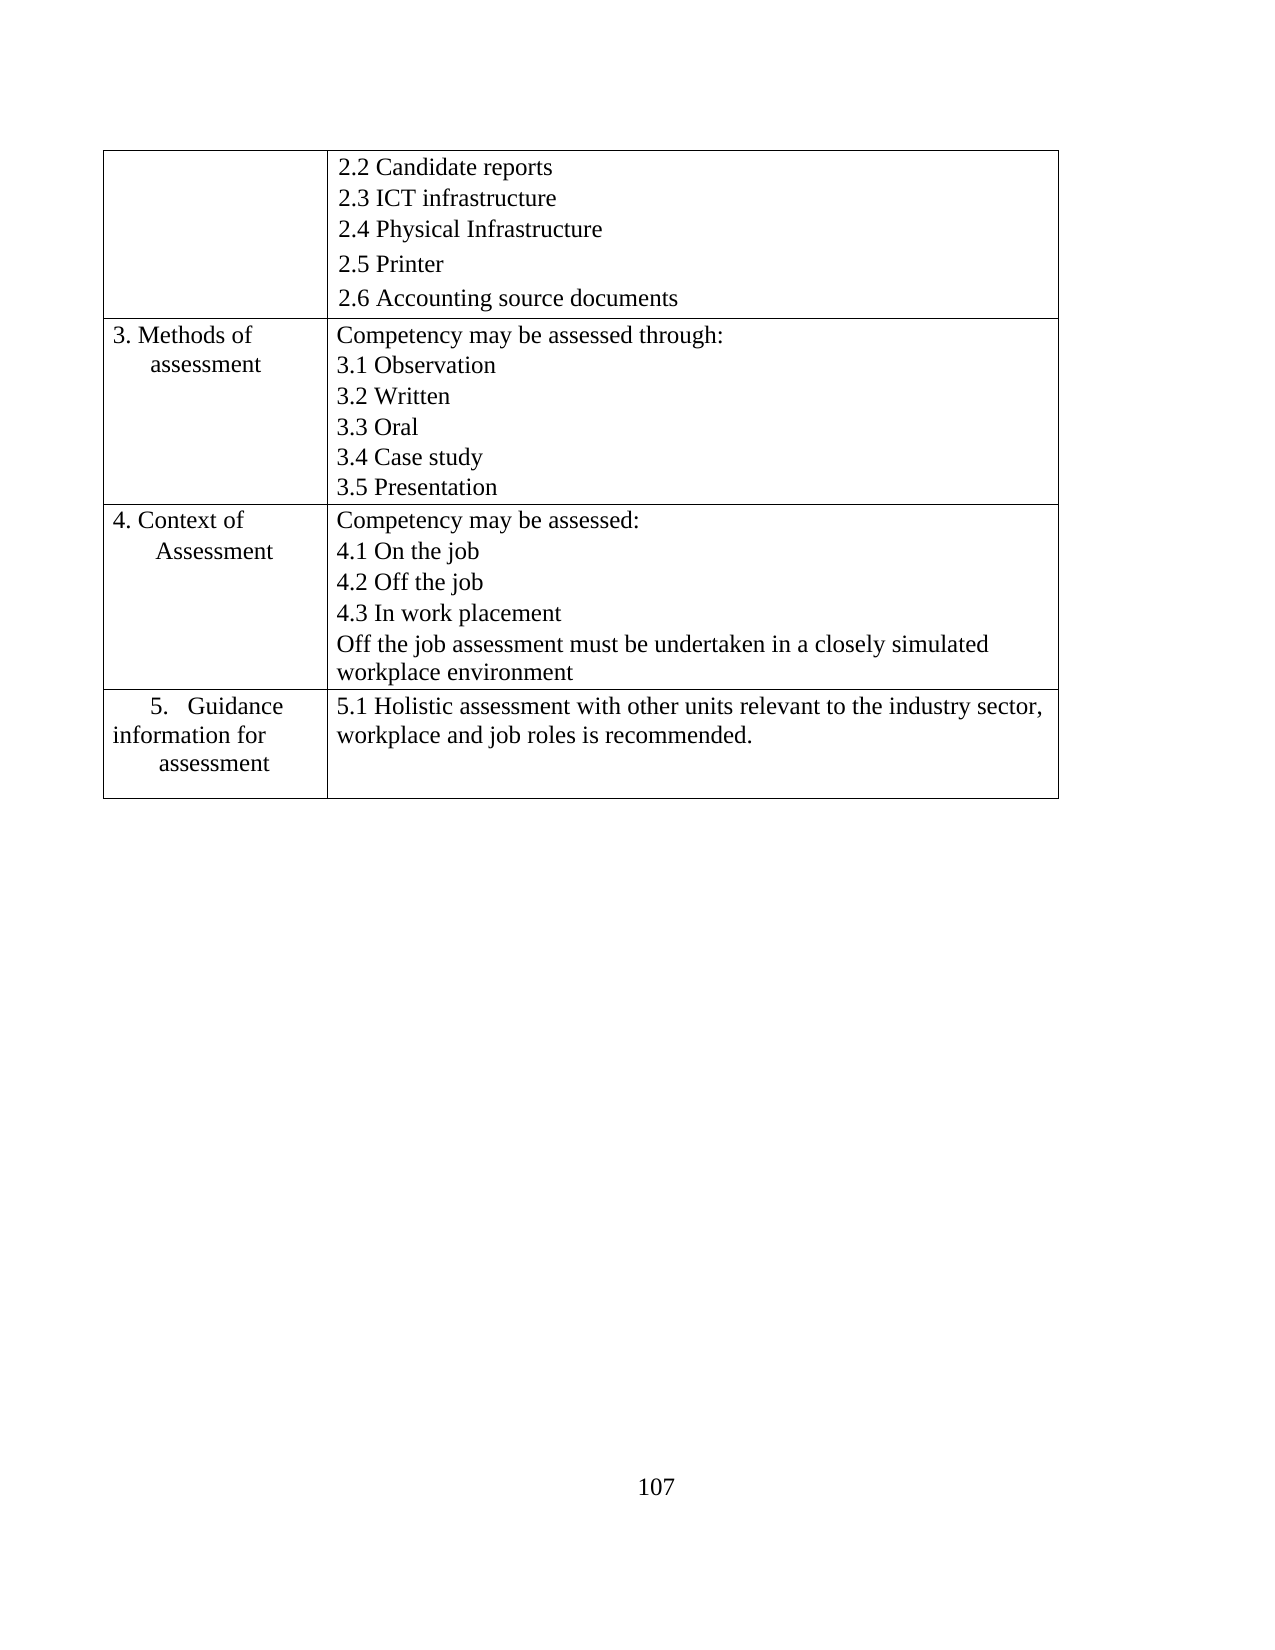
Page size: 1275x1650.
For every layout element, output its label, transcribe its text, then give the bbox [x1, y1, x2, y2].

table_cell Competency may be assessed: 4.1 On the job 4.2 Off the job 4.3 In work placement Off the job assessment must be undertaken in a closely simulated workplace environment [328, 505, 1058, 689]
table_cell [328, 151, 1058, 318]
table_cell Competency may be assessed through: 3.1 Observation 3.2 Written 3.3 Oral 3.4 Case study 3.5 Presentation [328, 319, 1058, 503]
table_cell 4. Context of Assessment [104, 505, 327, 689]
table_cell 3. Methods of assessment [104, 319, 327, 503]
table_cell Guidance information for assessment [104, 690, 327, 798]
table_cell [104, 151, 327, 318]
table_cell 5.1 Holistic assessment with other units relevant to the industry sector, workplace and job roles is recommended. [328, 690, 1058, 798]
